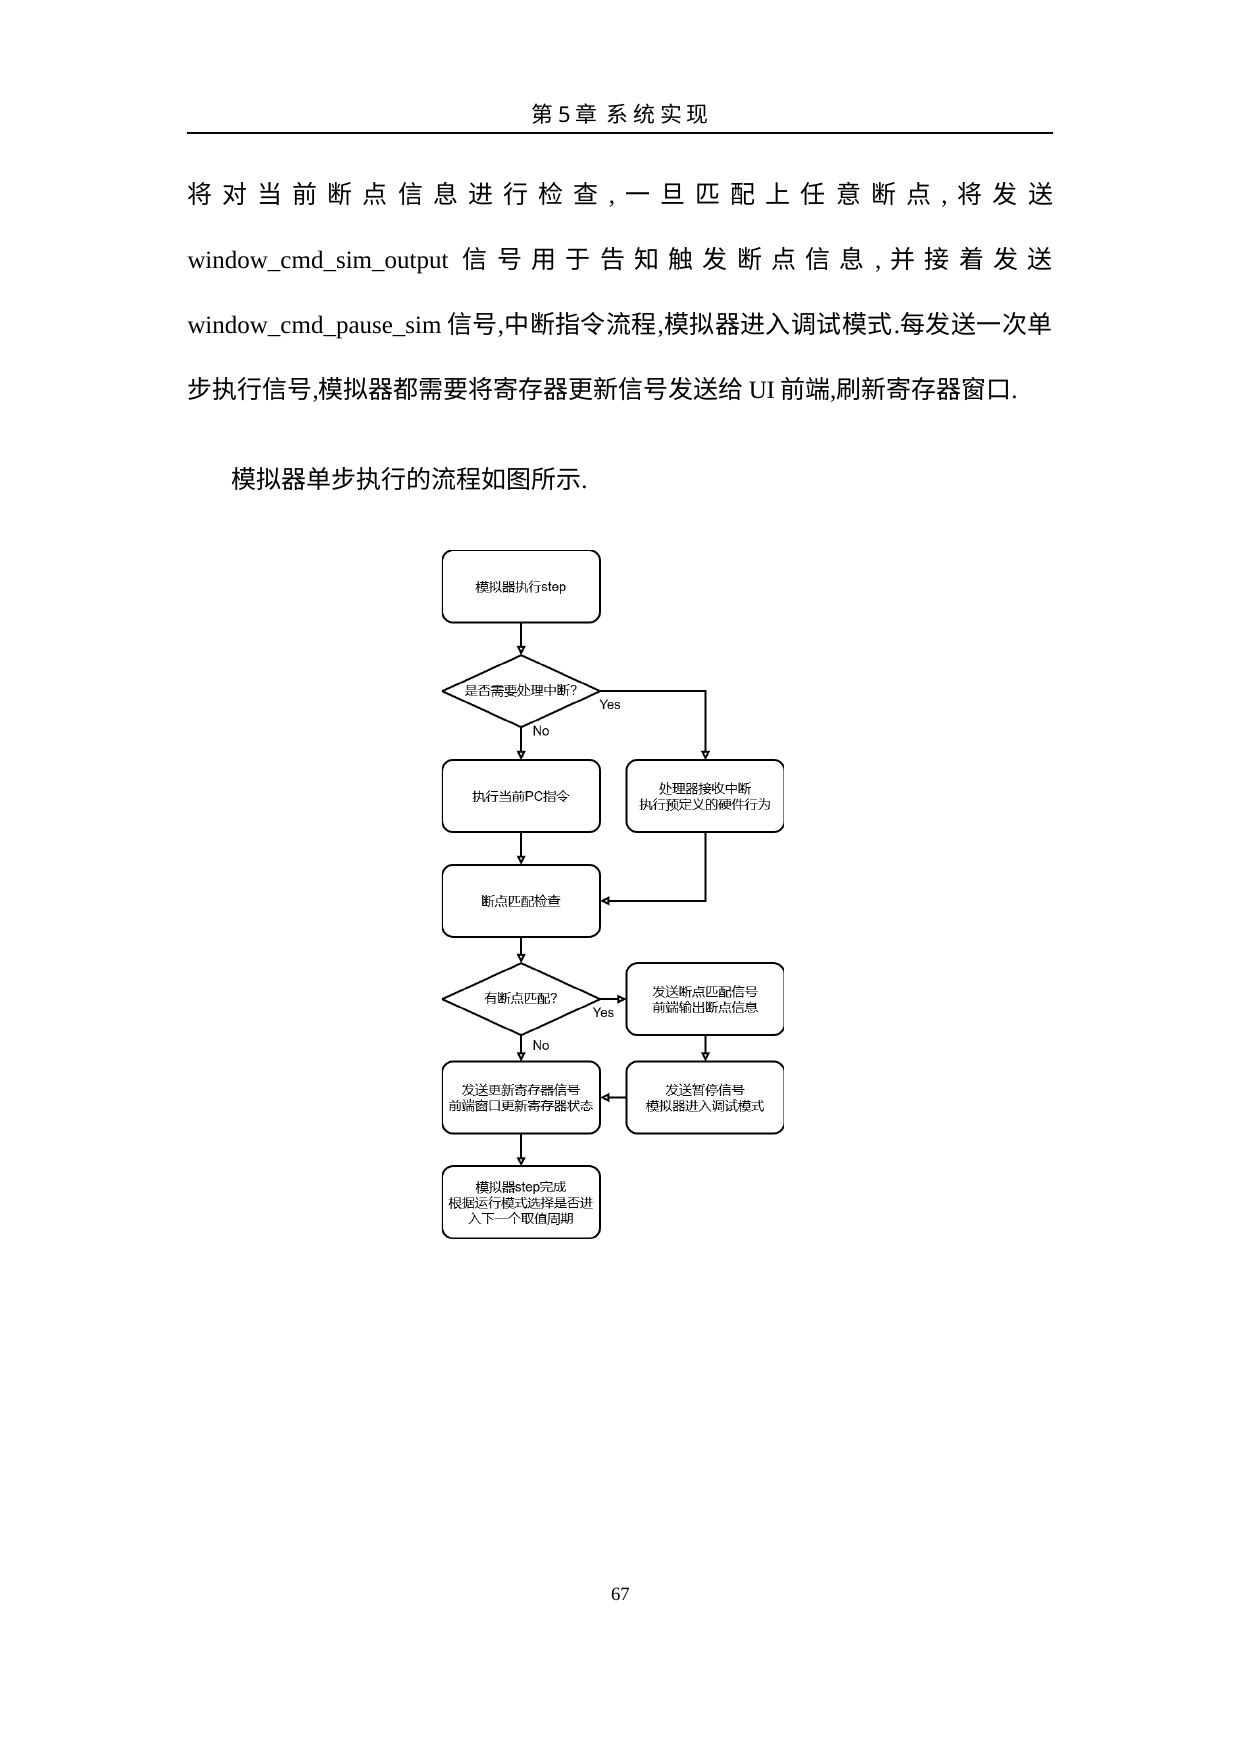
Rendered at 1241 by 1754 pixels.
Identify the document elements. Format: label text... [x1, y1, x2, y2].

text 模拟器单步执行的流程如图所示. [187, 445, 1053, 510]
picture [441, 550, 784, 1239]
